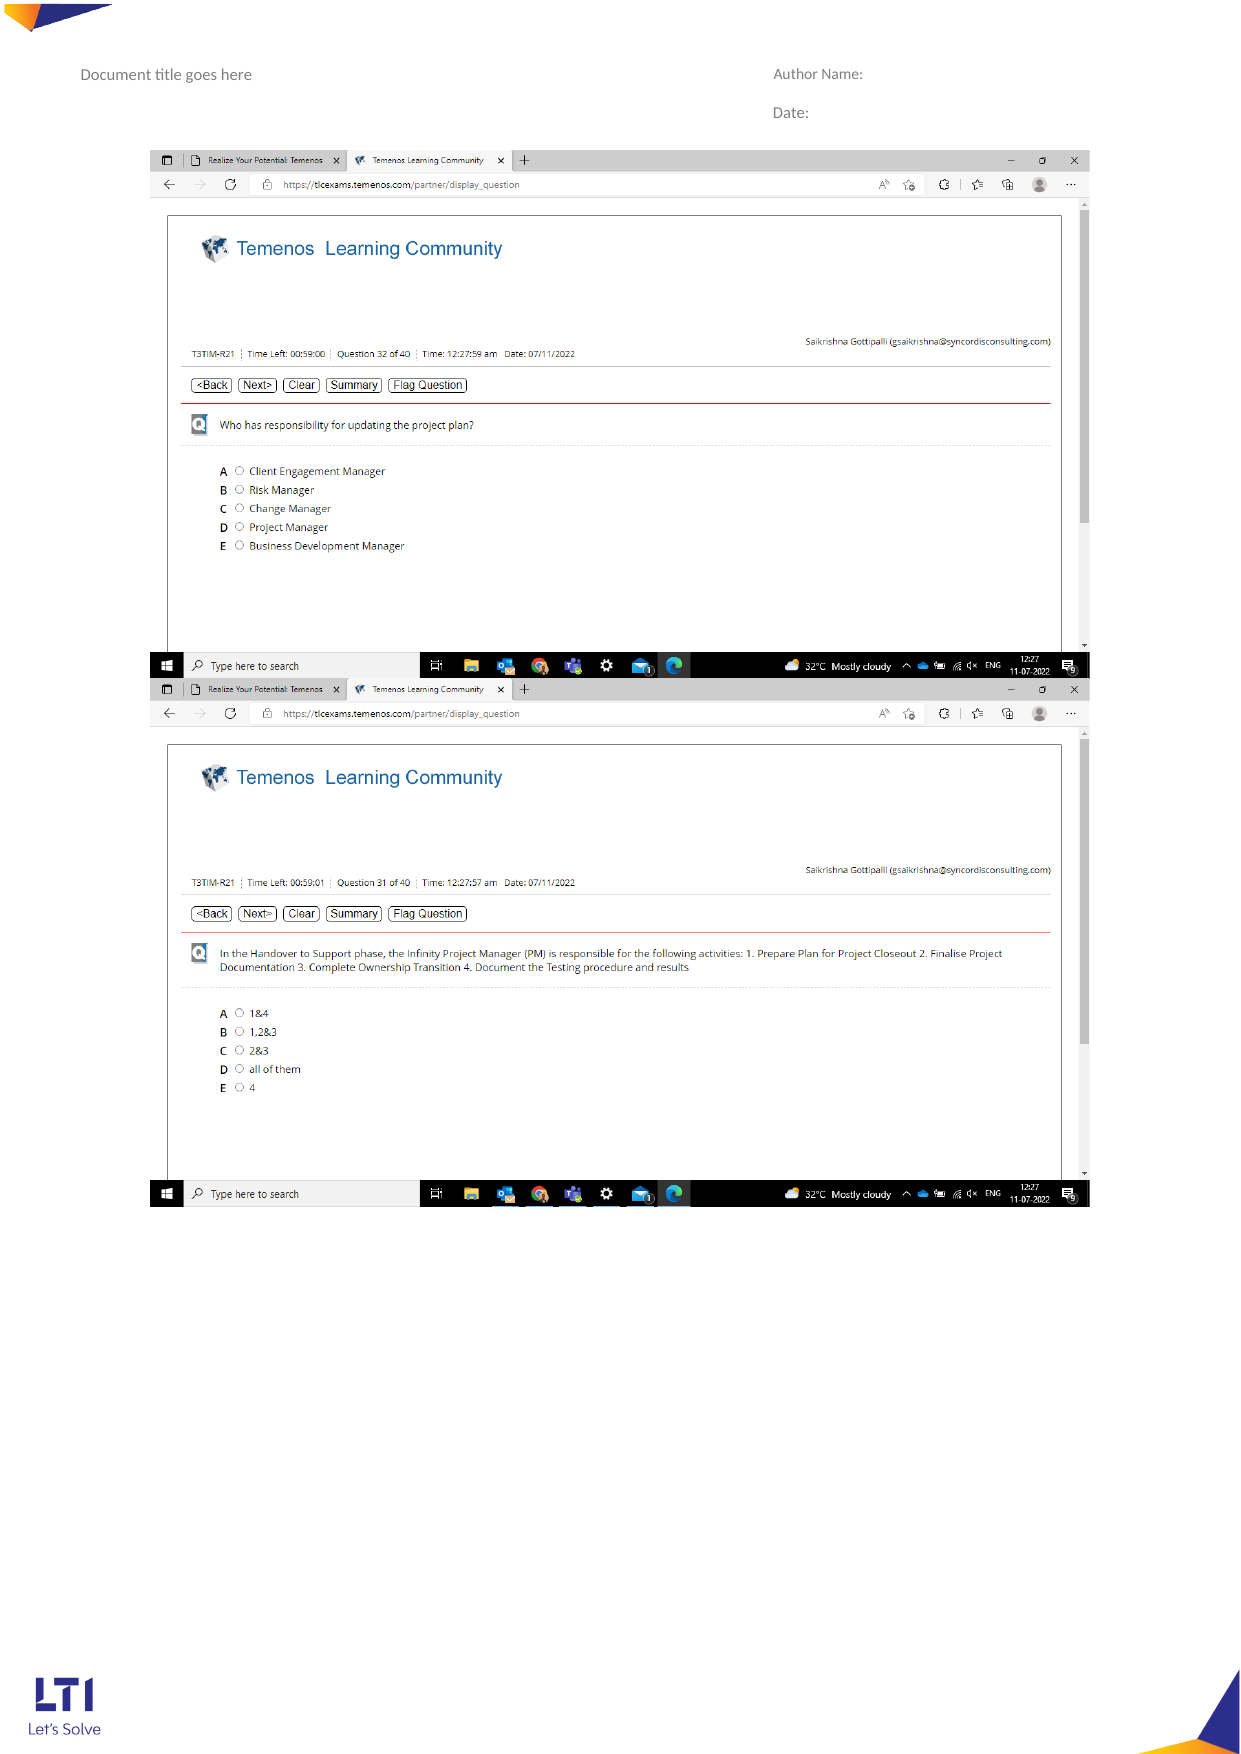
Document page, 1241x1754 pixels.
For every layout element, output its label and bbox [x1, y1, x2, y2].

picture [4, 0, 113, 100]
picture [21, 1668, 105, 1740]
picture [1134, 1670, 1241, 1754]
picture [150, 150, 1090, 1207]
